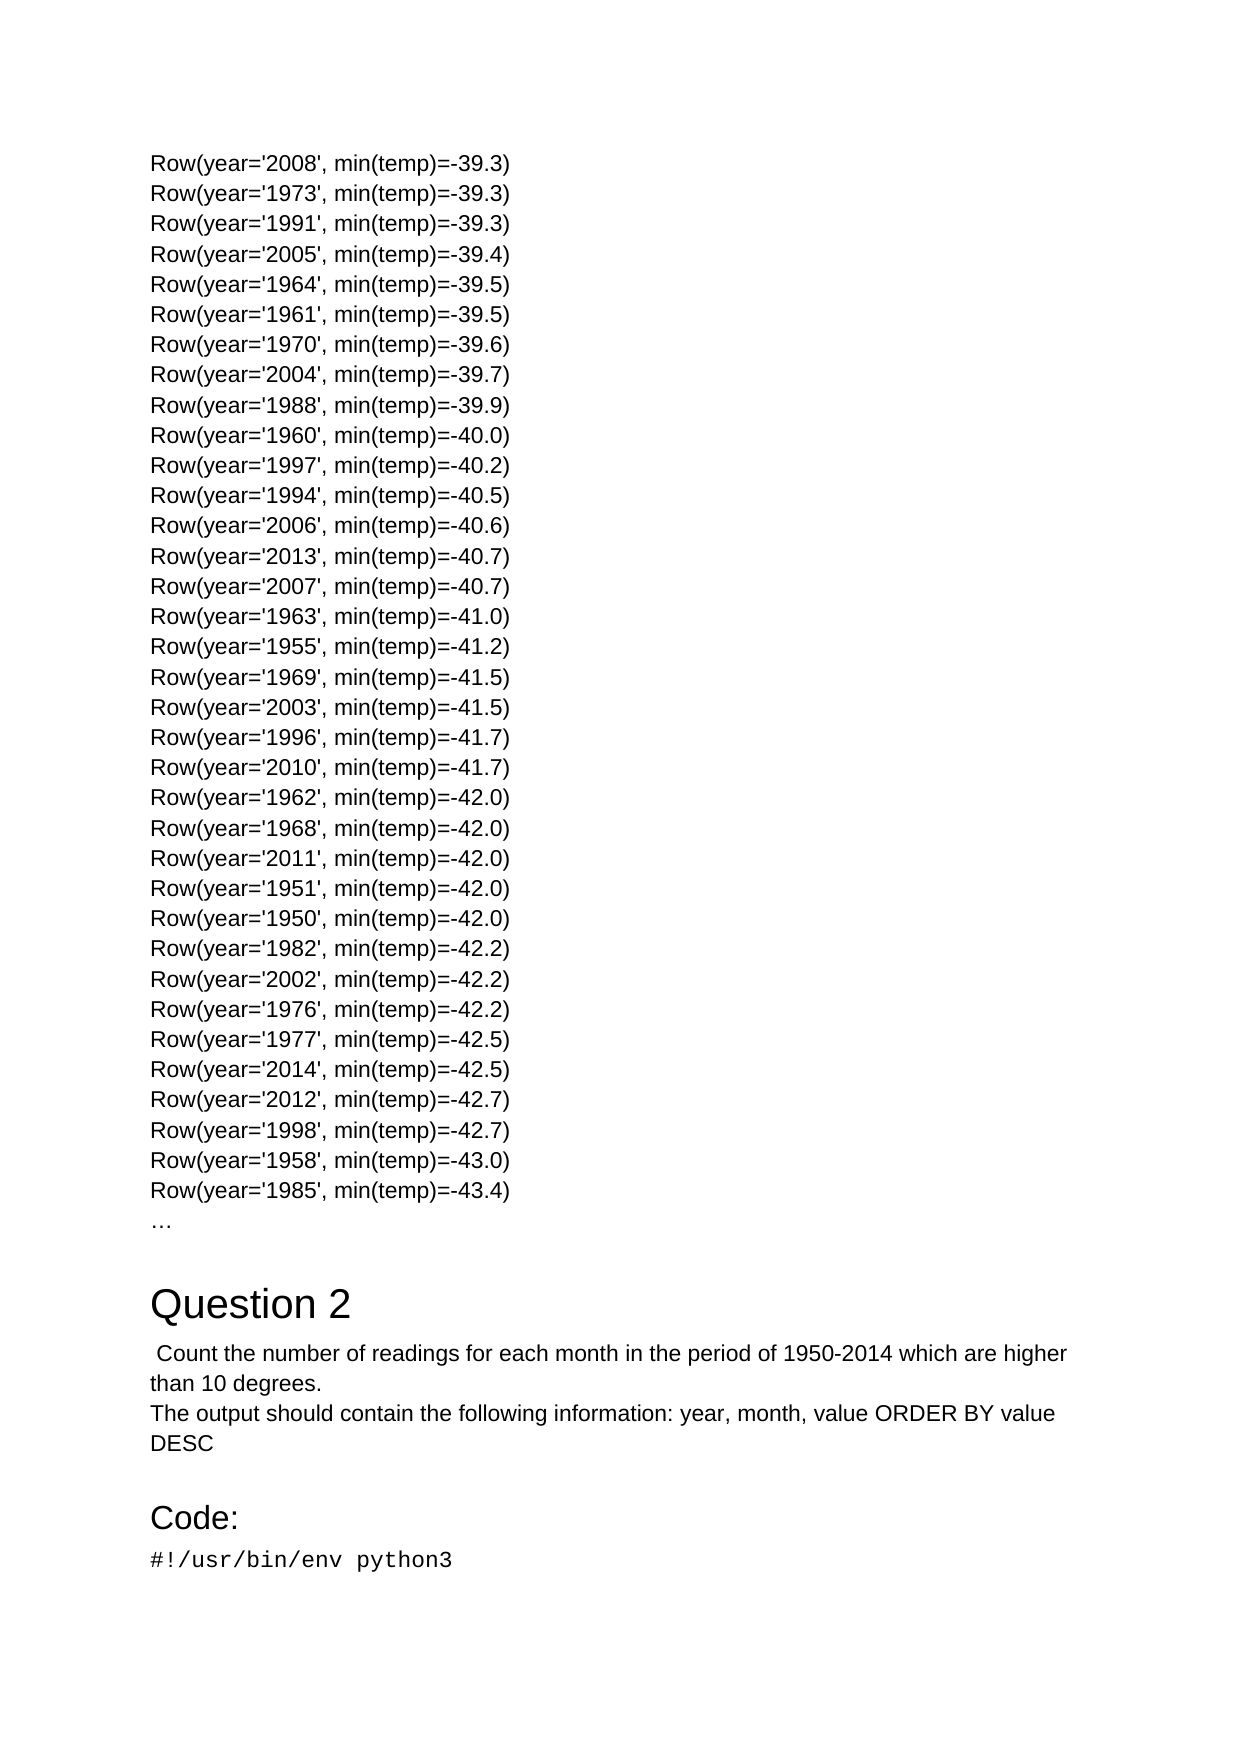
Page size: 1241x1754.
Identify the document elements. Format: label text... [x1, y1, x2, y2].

text Row(year='1998', min(temp)=-42.7) [150, 1117, 1090, 1143]
text Count the number of readings for each month in the period of 1950-2014 which are higher than 10 degrees. [150, 1339, 1090, 1396]
text Row(year='2007', min(temp)=-40.7) [150, 573, 1090, 599]
text Row(year='1973', min(temp)=-39.3) [150, 180, 1090, 207]
text Row(year='1955', min(temp)=-41.2) [150, 633, 1090, 660]
text Row(year='1996', min(temp)=-41.7) [150, 724, 1090, 750]
text Row(year='1976', min(temp)=-42.2) [150, 996, 1090, 1022]
text #!/usr/bin/env python3 [150, 1549, 1090, 1575]
text Row(year='1969', min(temp)=-41.5) [150, 663, 1090, 690]
text Row(year='1960', min(temp)=-40.0) [150, 422, 1090, 448]
text Row(year='2011', min(temp)=-42.0) [150, 845, 1090, 871]
text Row(year='1997', min(temp)=-40.2) [150, 452, 1090, 478]
subtitle Question 2 [150, 1279, 1090, 1327]
text Row(year='1958', min(temp)=-43.0) [150, 1147, 1090, 1173]
text Row(year='1968', min(temp)=-42.0) [150, 814, 1090, 841]
text Row(year='2003', min(temp)=-41.5) [150, 694, 1090, 720]
text Row(year='1991', min(temp)=-39.3) [150, 210, 1090, 237]
text Row(year='1994', min(temp)=-40.5) [150, 482, 1090, 509]
text Row(year='2010', min(temp)=-41.7) [150, 754, 1090, 781]
text Row(year='1970', min(temp)=-39.6) [150, 331, 1090, 358]
text Row(year='1977', min(temp)=-42.5) [150, 1026, 1090, 1052]
text Row(year='1951', min(temp)=-42.0) [150, 875, 1090, 901]
text Row(year='1985', min(temp)=-43.4) [150, 1177, 1090, 1203]
text Row(year='1961', min(temp)=-39.5) [150, 301, 1090, 327]
text The output should contain the following information: year, month, value ORDER BY value DESC [150, 1400, 1090, 1457]
text Row(year='1982', min(temp)=-42.2) [150, 935, 1090, 962]
text Row(year='2008', min(temp)=-39.3) [150, 150, 1090, 176]
text Row(year='2005', min(temp)=-39.4) [150, 241, 1090, 267]
text Row(year='1950', min(temp)=-42.0) [150, 905, 1090, 932]
text Row(year='2014', min(temp)=-42.5) [150, 1056, 1090, 1083]
text Row(year='2012', min(temp)=-42.7) [150, 1086, 1090, 1113]
text Row(year='1963', min(temp)=-41.0) [150, 603, 1090, 629]
text Row(year='2004', min(temp)=-39.7) [150, 361, 1090, 388]
text Row(year='1988', min(temp)=-39.9) [150, 392, 1090, 418]
text Row(year='2006', min(temp)=-40.6) [150, 512, 1090, 539]
text Row(year='1964', min(temp)=-39.5) [150, 271, 1090, 297]
text … [150, 1207, 1090, 1234]
text Row(year='2013', min(temp)=-40.7) [150, 543, 1090, 569]
subtitle Code: [150, 1498, 1090, 1536]
text Row(year='2002', min(temp)=-42.2) [150, 966, 1090, 992]
text Row(year='1962', min(temp)=-42.0) [150, 784, 1090, 811]
